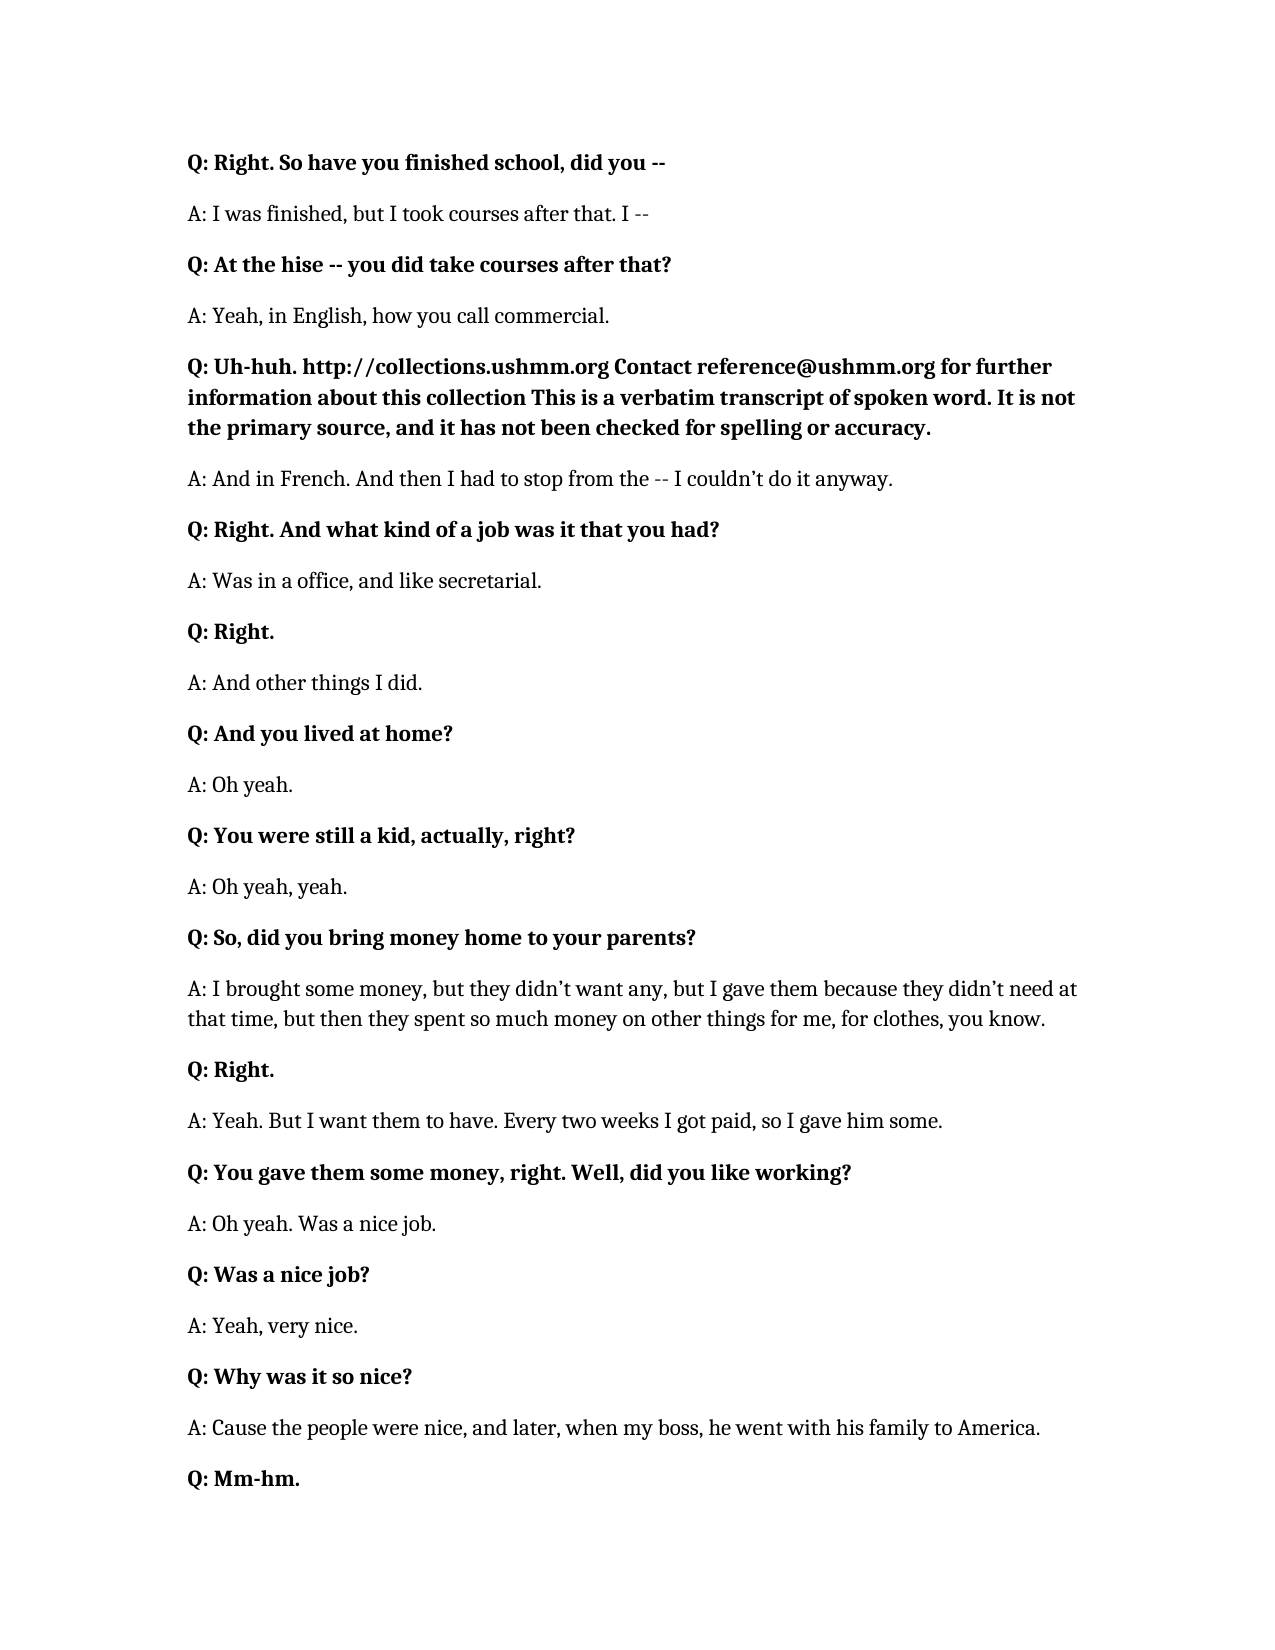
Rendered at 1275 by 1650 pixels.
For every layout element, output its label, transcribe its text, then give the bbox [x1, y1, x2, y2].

text Q: You were still a kid, actually, right? [187, 823, 1087, 849]
text A: Was in a office, and like secretarial. [187, 568, 1087, 594]
text A: Yeah, in English, how you call commercial. [187, 303, 1087, 329]
text A: Oh yeah. [187, 772, 1087, 798]
text A: Oh yeah, yeah. [187, 874, 1087, 900]
text A: Yeah. But I want them to have. Every two weeks I got paid, so I gave him some. [187, 1108, 1087, 1135]
text Q: Right. So have you finished school, did you -- [187, 150, 1087, 176]
text Q: So, did you bring money home to your parents? [187, 925, 1087, 951]
text A: Yeah, very nice. [187, 1312, 1087, 1339]
text Q: Was a nice job? [187, 1261, 1087, 1288]
text A: Oh yeah. Was a nice job. [187, 1210, 1087, 1237]
text A: And other things I did. [187, 670, 1087, 696]
text Q: Why was it so nice? [187, 1363, 1087, 1390]
text A: Cause the people were nice, and later, when my boss, he went with his family to America. [187, 1414, 1087, 1441]
text A: And in French. And then I had to stop from the -- I couldn’t do it anyway. [187, 466, 1087, 492]
text Q: Right. [187, 619, 1087, 645]
text Q: At the hise -- you did take courses after that? [187, 252, 1087, 278]
text Q: Uh-huh. http://collections.ushmm.org Contact reference@ushmm.org for further information about this collection This is a verbatim transcript of spoken word. It is not the primary source, and it has not been checked for spelling or accuracy. [187, 354, 1087, 441]
text Q: You gave them some money, right. Well, did you like working? [187, 1159, 1087, 1186]
text Q: Right. And what kind of a job was it that you had? [187, 517, 1087, 543]
text Q: Right. [187, 1057, 1087, 1084]
text Q: Mm-hm. [187, 1466, 1087, 1492]
text A: I brought some money, but they didn’t want any, but I gave them because they didn’t need at that time, but then they spent so much money on other things for me, for clothes, you know. [187, 976, 1087, 1033]
text Q: And you lived at home? [187, 721, 1087, 747]
text A: I was finished, but I took courses after that. I -- [187, 201, 1087, 227]
